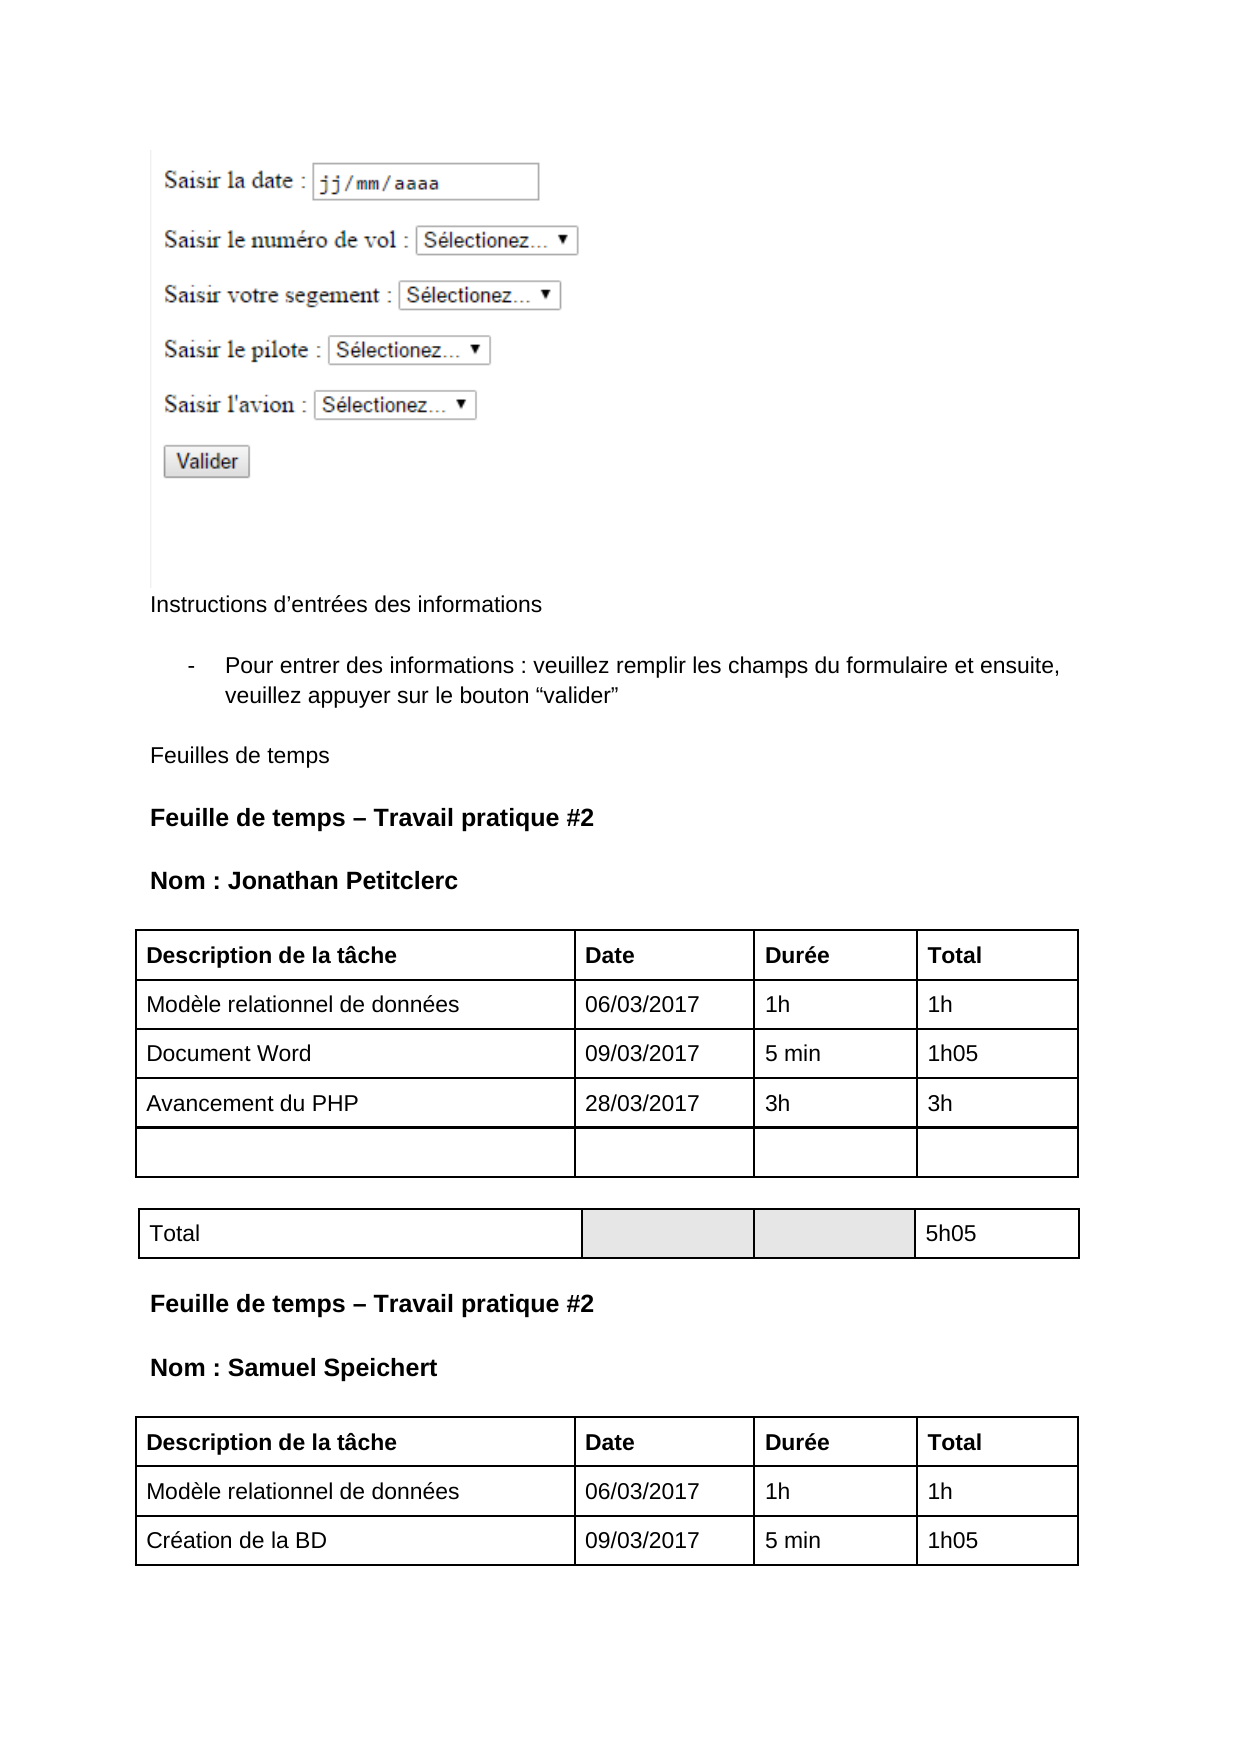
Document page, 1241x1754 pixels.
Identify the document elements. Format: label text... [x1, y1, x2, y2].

table_cell [918, 1129, 1077, 1176]
table_cell 1h [755, 1467, 916, 1514]
table_cell 06/03/2017 [576, 1467, 753, 1514]
table_cell Création de la BD [137, 1517, 574, 1564]
table_header Date [576, 931, 753, 978]
text Feuilles de temps [150, 742, 1090, 769]
table_cell [137, 1129, 574, 1176]
table_cell 3h [755, 1079, 916, 1126]
table_cell Modèle relationnel de données [137, 981, 574, 1028]
table_cell 06/03/2017 [576, 981, 753, 1028]
table_cell 09/03/2017 [576, 1030, 753, 1077]
text Nom : Jonathan Petitclerc [150, 866, 1090, 895]
table_cell 1h05 [918, 1517, 1077, 1564]
table_header Description de la tâche [137, 1418, 574, 1465]
table_header Total [918, 1418, 1077, 1465]
table_header Durée [755, 1418, 916, 1465]
text Instructions d’entrées des informations [150, 591, 1090, 618]
table_cell Avancement du PHP [137, 1079, 574, 1126]
table_header [755, 1210, 914, 1257]
table_cell 5 min [755, 1517, 916, 1564]
table_cell 1h [918, 1467, 1077, 1514]
table_cell 1h [918, 981, 1077, 1028]
table_header Description de la tâche [137, 931, 574, 978]
table_cell 3h [918, 1079, 1077, 1126]
table_cell [755, 1129, 916, 1176]
text Feuille de temps – Travail pratique #2 [150, 1289, 1090, 1318]
table_cell 28/03/2017 [576, 1079, 753, 1126]
table_cell Modèle relationnel de données [137, 1467, 574, 1514]
table_header Total [918, 931, 1077, 978]
text Feuille de temps – Travail pratique #2 [150, 803, 1090, 832]
table_header Durée [755, 931, 916, 978]
picture [150, 150, 632, 588]
table_header 5h05 [916, 1210, 1078, 1257]
table_cell 1h [755, 981, 916, 1028]
table_cell [576, 1129, 753, 1176]
table_header Total [140, 1210, 581, 1257]
table_cell Document Word [137, 1030, 574, 1077]
table_header [583, 1210, 753, 1257]
table_header Date [576, 1418, 753, 1465]
table_cell 09/03/2017 [576, 1517, 753, 1564]
table_cell 1h05 [918, 1030, 1077, 1077]
text Nom : Samuel Speichert [150, 1353, 1090, 1381]
table_cell 5 min [755, 1030, 916, 1077]
list Pour entrer des informations : veuillez remplir les champs du formulaire et ensuite, veuillez appuyer sur le bouton “valider” [187, 652, 1090, 708]
